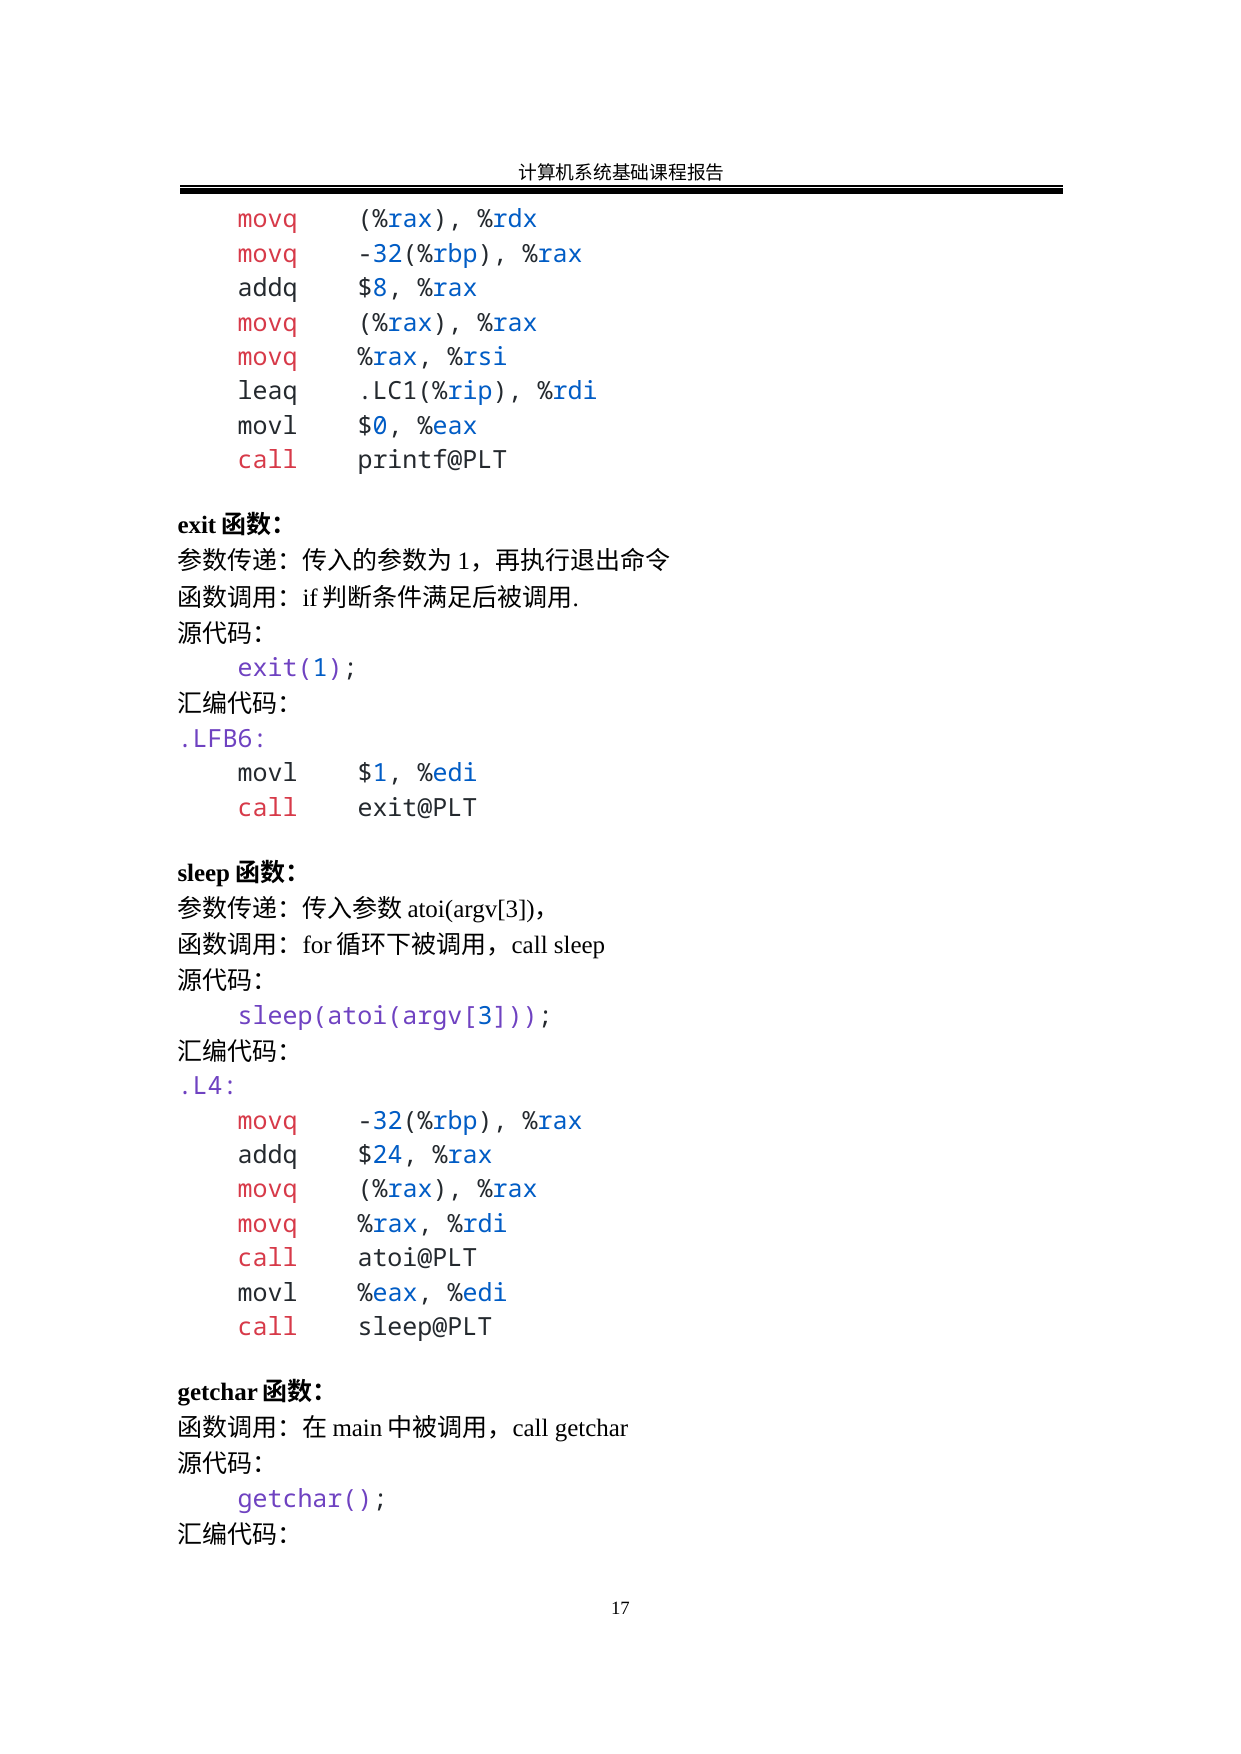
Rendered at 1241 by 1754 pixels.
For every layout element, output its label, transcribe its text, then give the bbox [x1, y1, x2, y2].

text 参数传递：传入参数atoi(argv[3])， [177, 888, 1063, 924]
text call exit@PLT [177, 789, 1063, 823]
text 汇编代码： [177, 684, 1063, 720]
text sleep函数： [177, 852, 1063, 888]
text movq %rax, %rdi [177, 1205, 1063, 1239]
text exit函数： [177, 504, 1063, 541]
text movq (%rax), %rax [177, 304, 1063, 338]
text movl $0, %eax [177, 407, 1063, 441]
text 汇编代码： [177, 1031, 1063, 1068]
text getchar函数： [177, 1371, 1063, 1408]
text 参数传递：传入的参数为1，再执行退出命令 [177, 541, 1063, 577]
text 函数调用：for循环下被调用，call sleep [177, 924, 1063, 961]
text 汇编代码： [177, 1514, 1063, 1551]
text .L4: [177, 1068, 1063, 1102]
text addq $8, %rax [177, 269, 1063, 304]
text getchar(); [177, 1480, 1063, 1514]
text exit(1); [177, 649, 1063, 684]
text 源代码： [177, 613, 1063, 649]
text .LFB6: [177, 720, 1063, 754]
text movq (%rax), %rdx [177, 201, 1063, 235]
text movq -32(%rbp), %rax [177, 235, 1063, 269]
text movq %rax, %rsi [177, 338, 1063, 373]
text 函数调用：if判断条件满足后被调用. [177, 577, 1063, 613]
text addq $24, %rax [177, 1136, 1063, 1171]
text 源代码： [177, 1444, 1063, 1480]
text leaq .LC1(%rip), %rdi [177, 373, 1063, 407]
text sleep(atoi(argv[3])); [177, 997, 1063, 1031]
text movl $1, %edi [177, 754, 1063, 789]
text movq -32(%rbp), %rax [177, 1102, 1063, 1136]
text call atoi@PLT [177, 1239, 1063, 1274]
text call sleep@PLT [177, 1308, 1063, 1343]
text 源代码： [177, 961, 1063, 997]
text call printf@PLT [177, 441, 1063, 476]
text movq (%rax), %rax [177, 1171, 1063, 1205]
text movl %eax, %edi [177, 1274, 1063, 1308]
text 函数调用：在main中被调用，call getchar [177, 1408, 1063, 1444]
